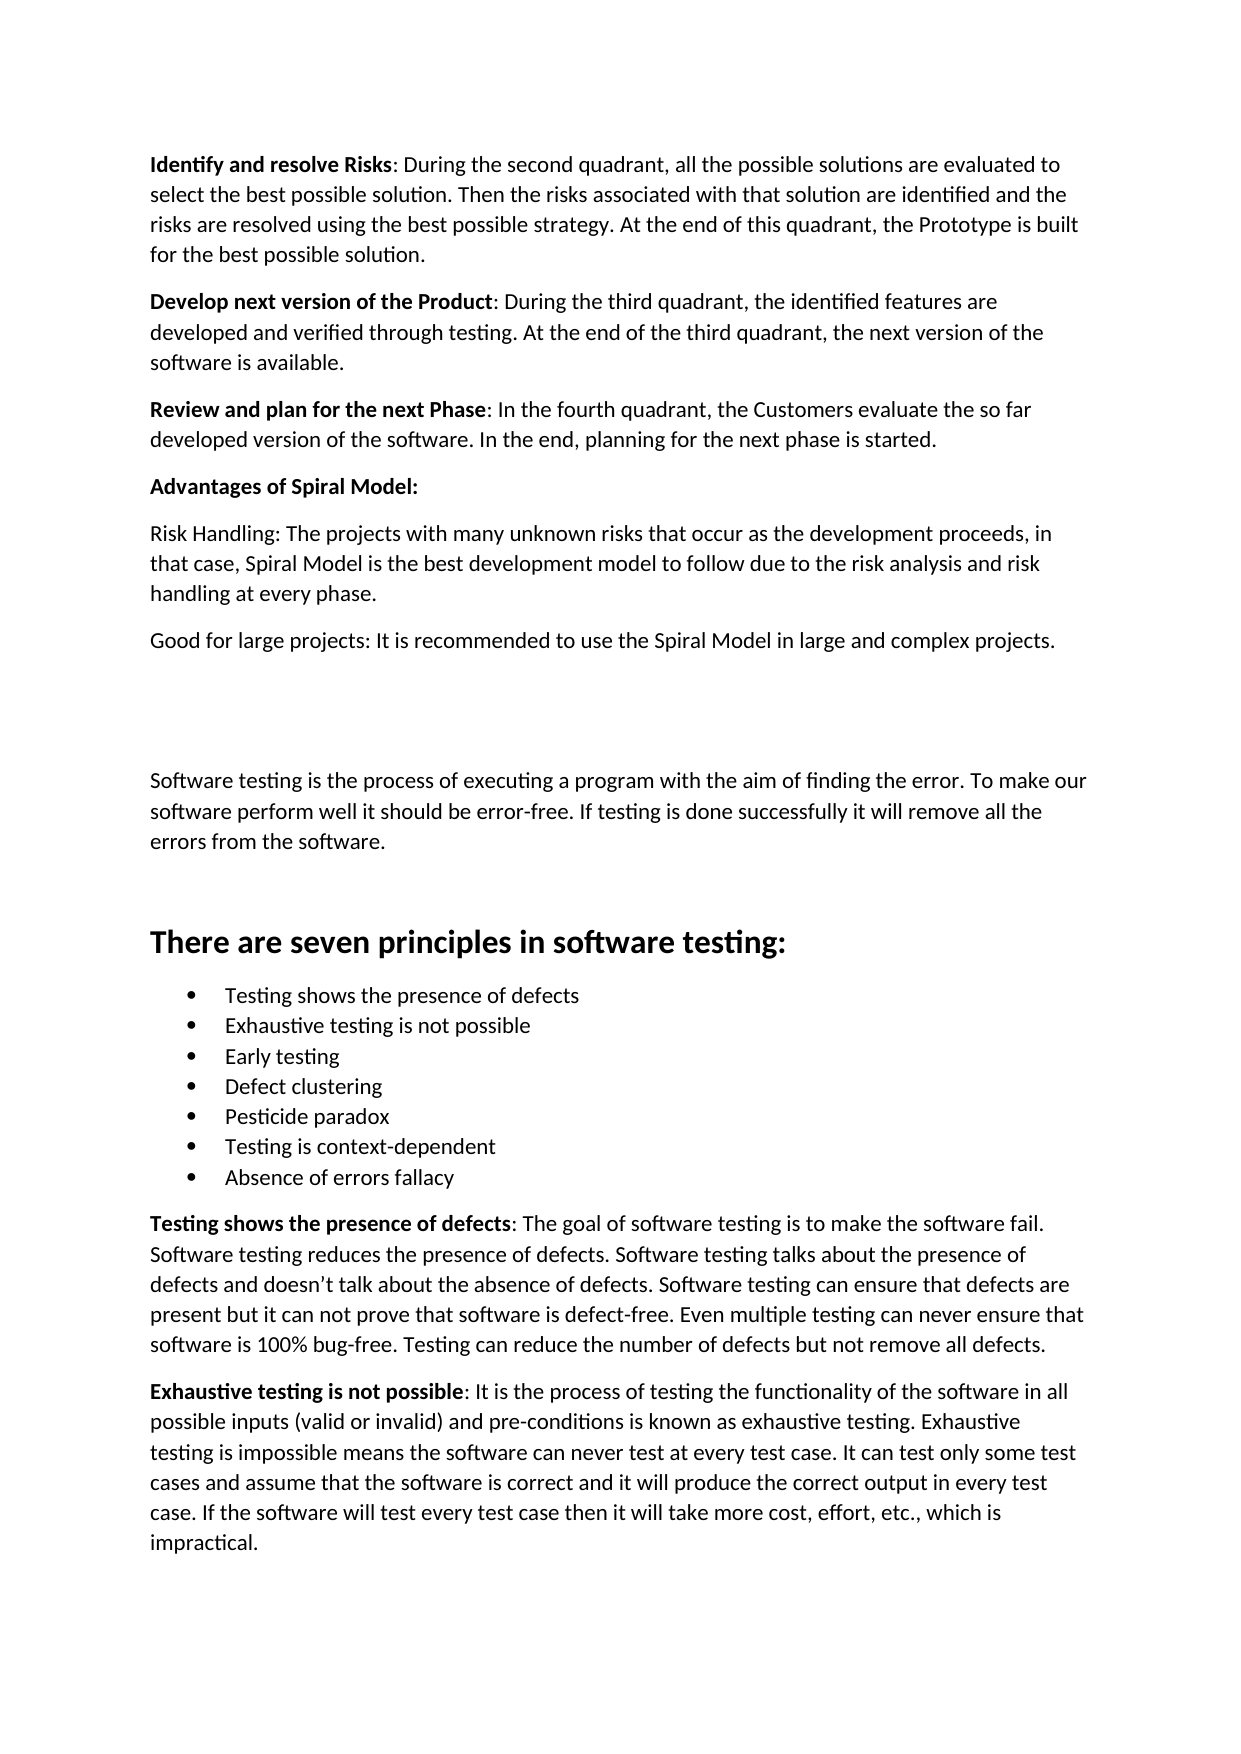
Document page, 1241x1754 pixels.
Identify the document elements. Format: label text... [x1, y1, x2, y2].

text Risk Handling: The projects with many unknown risks that occur as the development proceeds, in that case, Spiral Model is the best development model to follow due to the risk analysis and risk handling at every phase. [150, 519, 1090, 607]
list Defect clustering [187, 1072, 1090, 1100]
text Develop next version of the Product: During the third quadrant, the identified features are developed and verified through testing. At the end of the third quadrant, the next version of the software is available. [150, 287, 1090, 376]
text Good for large projects: It is recommended to use the Spiral Model in large and complex projects. [150, 626, 1090, 654]
text Software testing is the process of executing a program with the aim of finding the error. To make our software perform well it should be error-free. If testing is done successfully it will remove all the errors from the software. [150, 767, 1090, 855]
text Review and plan for the next Phase: In the fourth quadrant, the Customers evaluate the so far developed version of the software. In the end, planning for the next phase is started. [150, 395, 1090, 453]
list Exhaustive testing is not possible [187, 1012, 1090, 1040]
text Exhaustive testing is not possible: It is the process of testing the functionality of the software in all possible inputs (valid or invalid) and pre-conditions is known as exhaustive testing. Exhaustive testing is impossible means the software can never test at every test case. It can test only some test cases and assume that the software is correct and it will produce the correct output in every test case. If the software will test every test case then it will take more cost, effort, etc., which is impractical. [150, 1377, 1090, 1556]
text Identify and resolve Risks: During the second quadrant, all the possible solutions are evaluated to select the best possible solution. Then the risks associated with that solution are identified and the risks are resolved using the best possible strategy. At the end of this quadrant, the Prototype is built for the best possible solution. [150, 150, 1090, 269]
list Pesticide paradox [187, 1102, 1090, 1130]
text Advantages of Spiral Model: [150, 472, 1090, 500]
list Testing is context-dependent [187, 1132, 1090, 1161]
list Early testing [187, 1042, 1090, 1070]
text There are seven principles in software testing: [150, 921, 1090, 962]
text Testing shows the presence of defects: The goal of software testing is to make the software fail. Software testing reduces the presence of defects. Software testing talks about the presence of defects and doesn’t talk about the absence of defects. Software testing can ensure that defects are present but it can not prove that software is defect-free. Even multiple testing can never ensure that software is 100% bug-free. Testing can reduce the number of defects but not remove all defects. [150, 1209, 1090, 1358]
list Testing shows the presence of defects [187, 981, 1090, 1009]
list Absence of errors fallacy [187, 1163, 1090, 1191]
